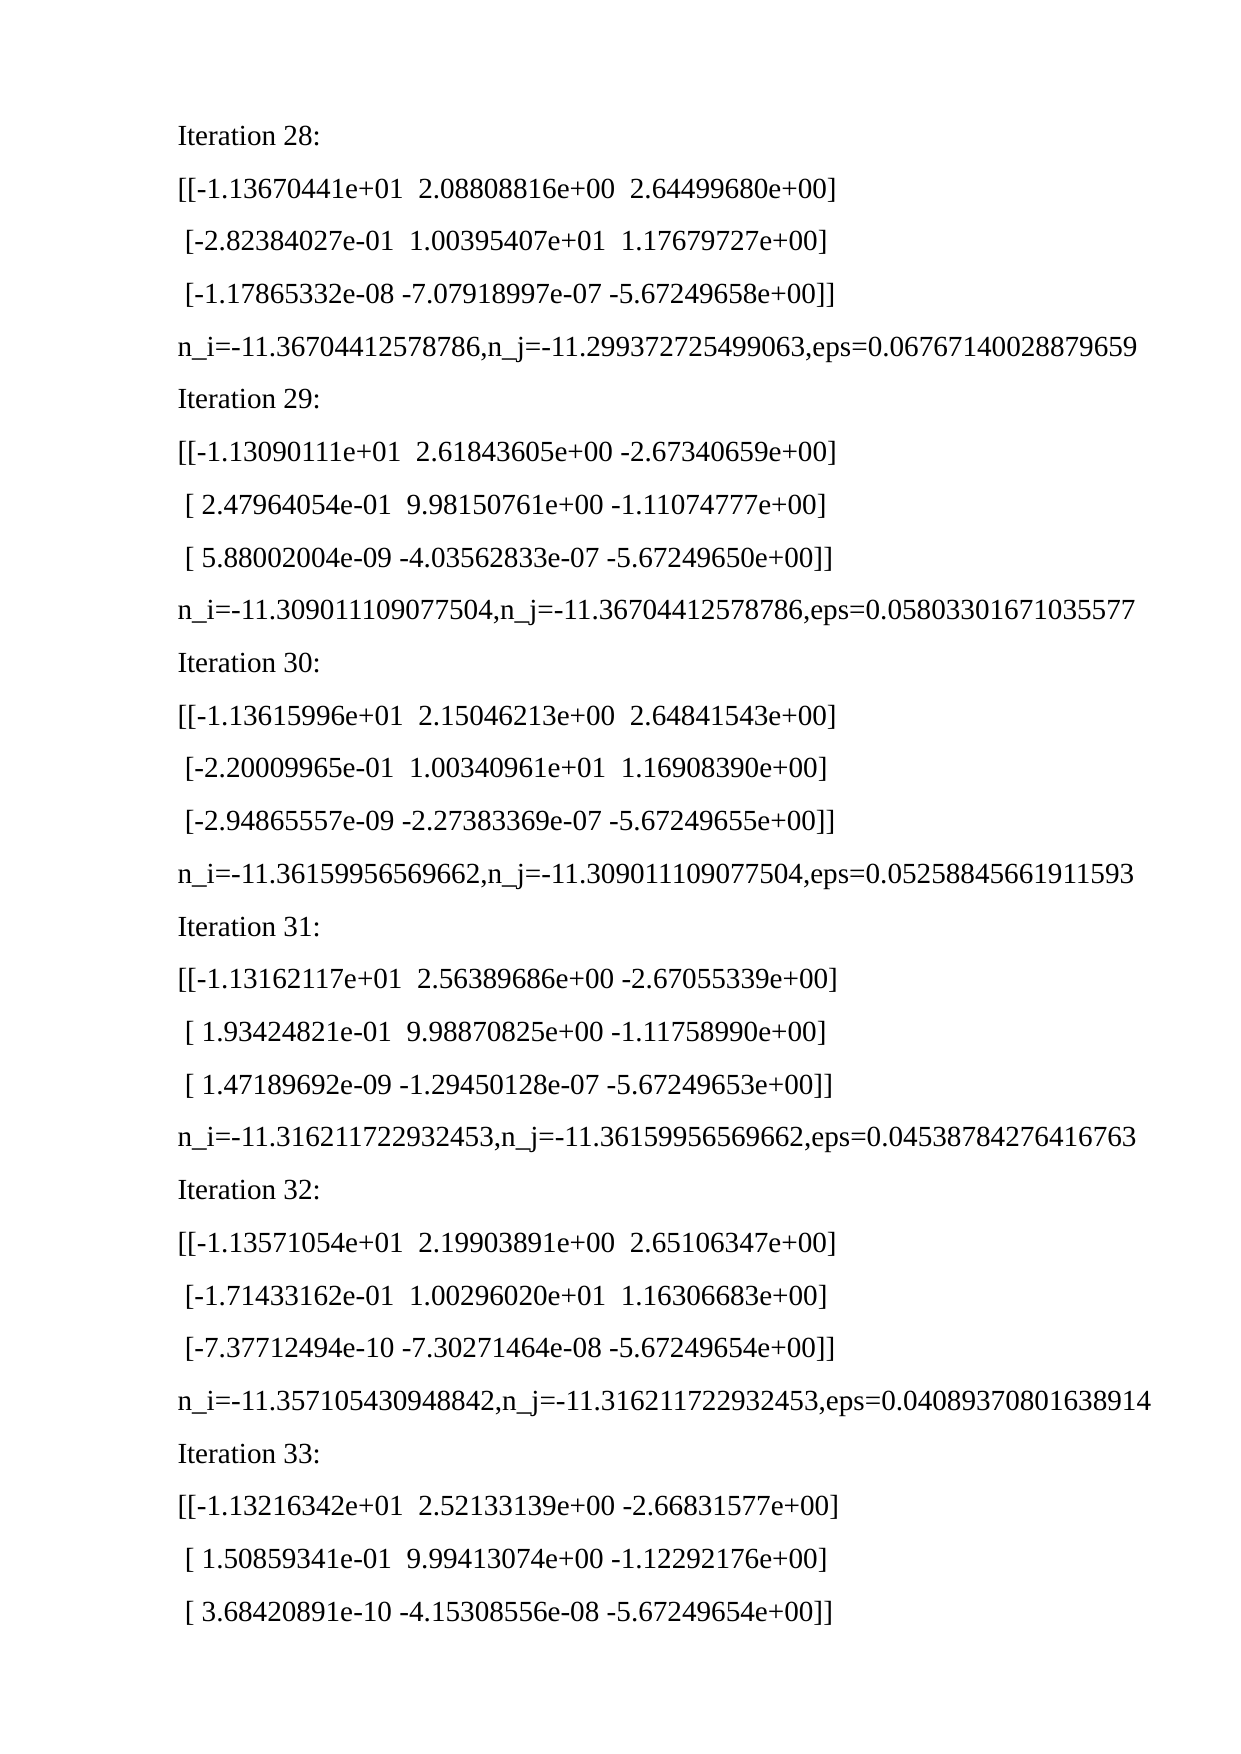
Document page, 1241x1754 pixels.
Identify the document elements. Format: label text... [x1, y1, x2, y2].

text n_i=-11.357105430948842,n_j=-11.316211722932453,eps=0.04089370801638914 [177, 1383, 1152, 1417]
text [[-1.13571054e+01 2.19903891e+00 2.65106347e+00] [177, 1225, 1152, 1258]
text Iteration 29: [177, 382, 1152, 415]
text [[-1.13162117e+01 2.56389686e+00 -2.67055339e+00] [177, 961, 1152, 995]
text [-2.20009965e-01 1.00340961e+01 1.16908390e+00] [177, 751, 1152, 784]
text Iteration 28: [177, 118, 1152, 152]
text [ 2.47964054e-01 9.98150761e+00 -1.11074777e+00] [177, 487, 1152, 521]
text Iteration 31: [177, 909, 1152, 942]
text [-2.94865557e-09 -2.27383369e-07 -5.67249655e+00]] [177, 803, 1152, 837]
text [ 1.50859341e-01 9.99413074e+00 -1.12292176e+00] [177, 1541, 1152, 1575]
text n_i=-11.36704412578786,n_j=-11.299372725499063,eps=0.06767140028879659 [177, 329, 1152, 362]
text [[-1.13090111e+01 2.61843605e+00 -2.67340659e+00] [177, 434, 1152, 468]
text n_i=-11.36159956569662,n_j=-11.309011109077504,eps=0.05258845661911593 [177, 856, 1152, 889]
text [-1.71433162e-01 1.00296020e+01 1.16306683e+00] [177, 1278, 1152, 1311]
text [[-1.13615996e+01 2.15046213e+00 2.64841543e+00] [177, 698, 1152, 731]
text n_i=-11.309011109077504,n_j=-11.36704412578786,eps=0.05803301671035577 [177, 592, 1152, 626]
text Iteration 30: [177, 645, 1152, 679]
text [[-1.13670441e+01 2.08808816e+00 2.64499680e+00] [177, 171, 1152, 204]
text [-7.37712494e-10 -7.30271464e-08 -5.67249654e+00]] [177, 1330, 1152, 1364]
text [ 3.68420891e-10 -4.15308556e-08 -5.67249654e+00]] [177, 1594, 1152, 1627]
text [ 1.93424821e-01 9.98870825e+00 -1.11758990e+00] [177, 1014, 1152, 1048]
text n_i=-11.316211722932453,n_j=-11.36159956569662,eps=0.04538784276416763 [177, 1119, 1152, 1153]
text [ 5.88002004e-09 -4.03562833e-07 -5.67249650e+00]] [177, 540, 1152, 573]
text Iteration 32: [177, 1172, 1152, 1206]
text [-1.17865332e-08 -7.07918997e-07 -5.67249658e+00]] [177, 276, 1152, 310]
text [[-1.13216342e+01 2.52133139e+00 -2.66831577e+00] [177, 1488, 1152, 1522]
text Iteration 33: [177, 1436, 1152, 1469]
text [-2.82384027e-01 1.00395407e+01 1.17679727e+00] [177, 223, 1152, 257]
text [ 1.47189692e-09 -1.29450128e-07 -5.67249653e+00]] [177, 1067, 1152, 1100]
